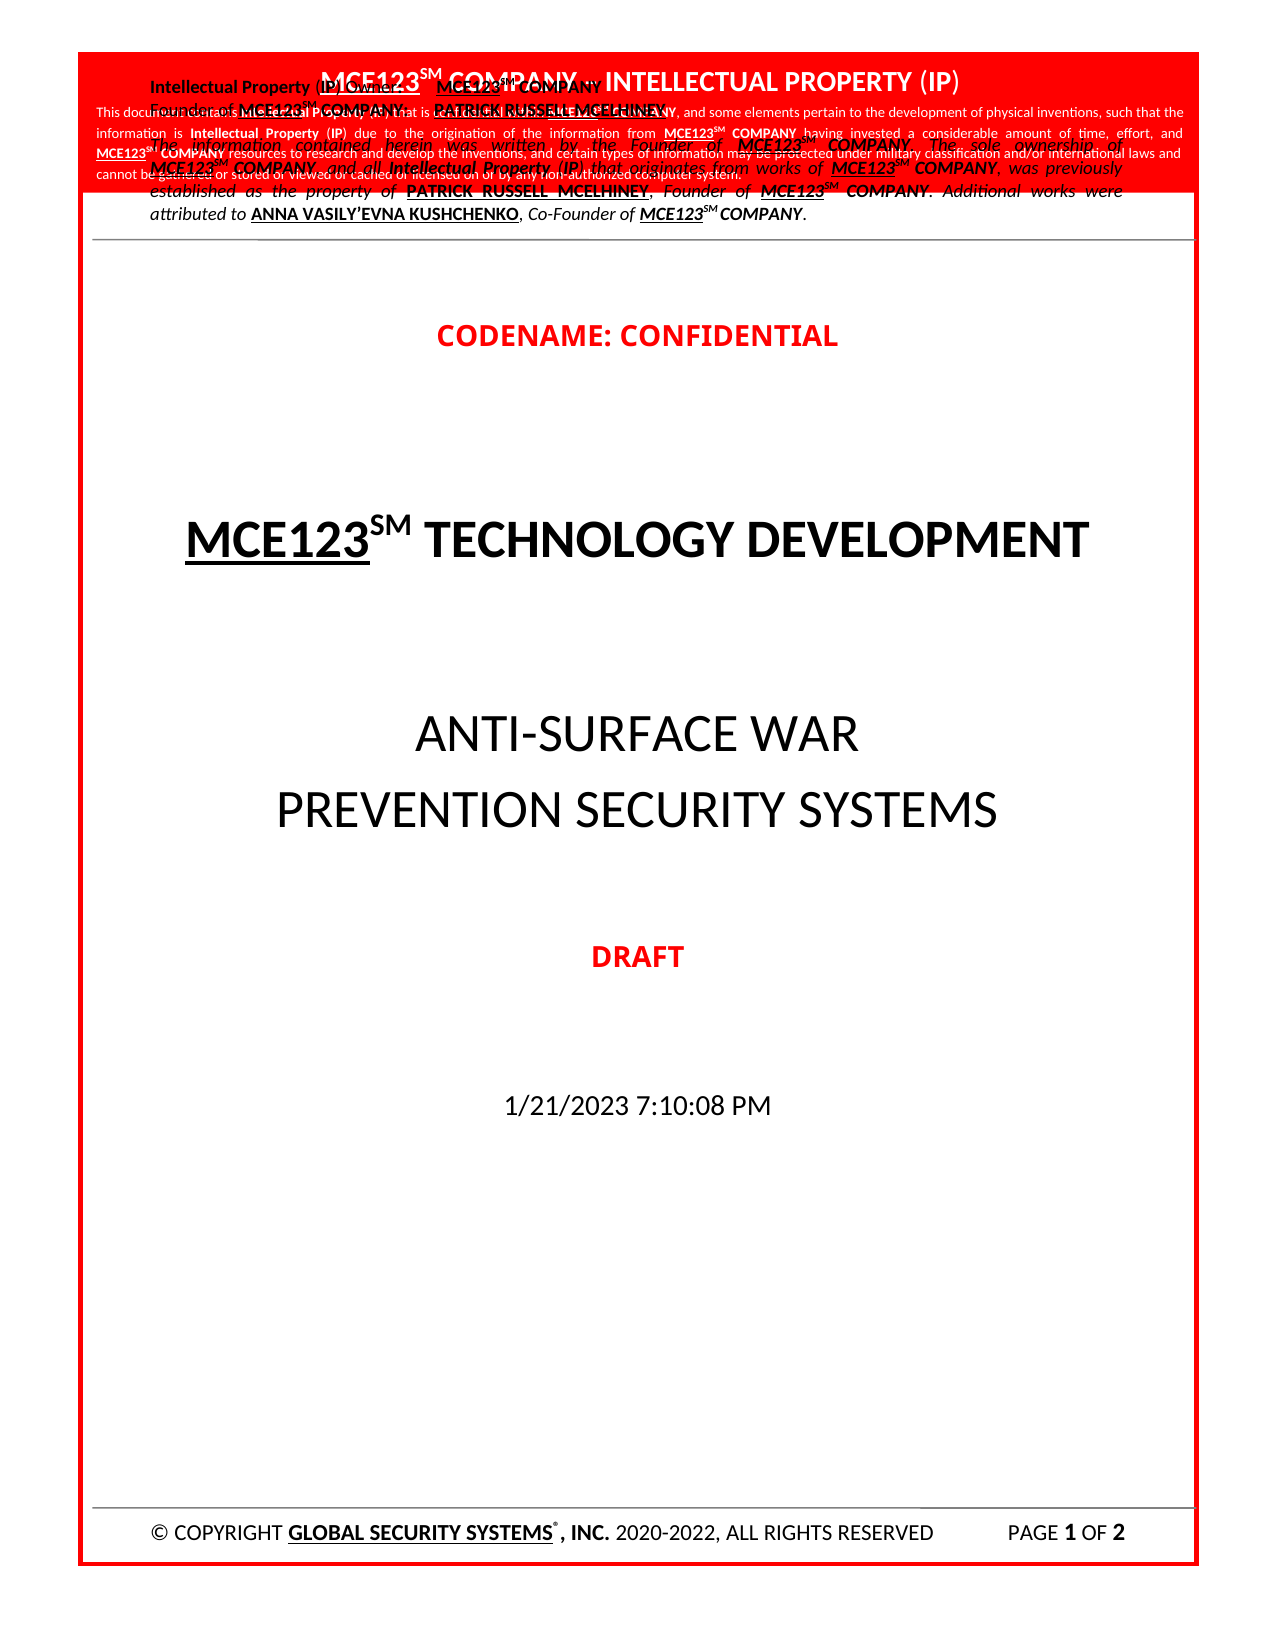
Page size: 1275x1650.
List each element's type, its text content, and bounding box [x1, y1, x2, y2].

text DRAFT [150, 936, 1125, 976]
text ANTI-SURFACE WAR [150, 699, 1125, 765]
text PREVENTION SECURITY SYSTEMS [150, 775, 1125, 841]
text CODENAME: CONFIDENTIAL [150, 315, 1125, 355]
text 1/21/2023 7:10:08 PM [150, 1087, 1125, 1123]
text MCE123SM TECHNOLOGY DEVELOPMENT [150, 505, 1125, 571]
